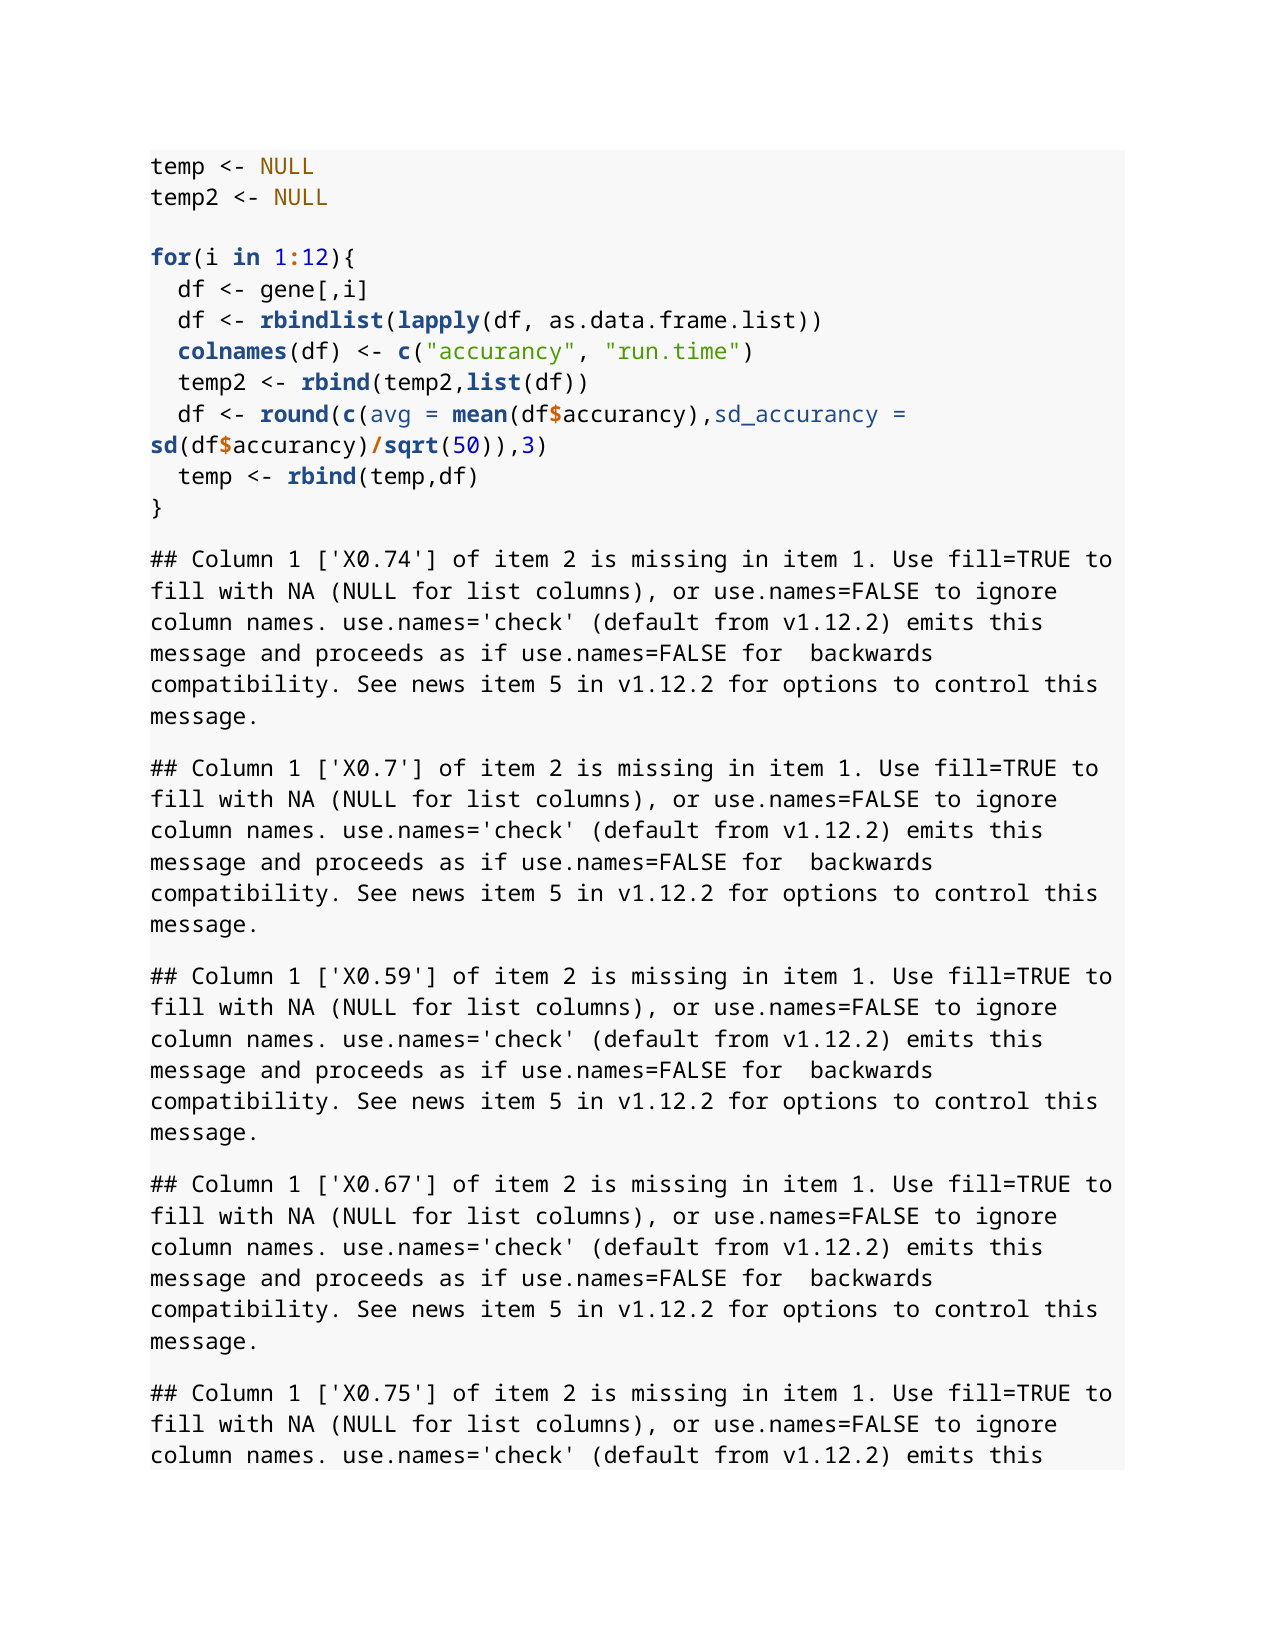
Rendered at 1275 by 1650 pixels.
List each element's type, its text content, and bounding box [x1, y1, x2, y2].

text ## Column 1 ['X0.7'] of item 2 is missing in item 1. Use fill=TRUE to fill with NA (NULL for list columns), or use.names=FALSE to ignore column names. use.names='check' (default from v1.12.2) emits this message and proceeds as if use.names=FALSE for backwards compatibility. See news item 5 in v1.12.2 for options to control this message. [150, 752, 1125, 939]
text ## Column 1 ['X0.74'] of item 2 is missing in item 1. Use fill=TRUE to fill with NA (NULL for list columns), or use.names=FALSE to ignore column names. use.names='check' (default from v1.12.2) emits this message and proceeds as if use.names=FALSE for backwards compatibility. See news item 5 in v1.12.2 for options to control this message. [150, 543, 1125, 731]
text temp <- NULL temp2 <- NULL for(i in 1:12){ df <- gene[,i] df <- rbindlist(lapply(df, as.data.frame.list)) colnames(df) <- c("accurancy", "run.time") temp2 <- rbind(temp2,list(df)) df <- round(c(avg = mean(df$accurancy),sd_accurancy = sd(df$accurancy)/sqrt(50)),3) temp <- rbind(temp,df) } [150, 150, 1125, 522]
text ## Column 1 ['X0.67'] of item 2 is missing in item 1. Use fill=TRUE to fill with NA (NULL for list columns), or use.names=FALSE to ignore column names. use.names='check' (default from v1.12.2) emits this message and proceeds as if use.names=FALSE for backwards compatibility. See news item 5 in v1.12.2 for options to control this message. [150, 1168, 1125, 1356]
text ## Column 1 ['X0.59'] of item 2 is missing in item 1. Use fill=TRUE to fill with NA (NULL for list columns), or use.names=FALSE to ignore column names. use.names='check' (default from v1.12.2) emits this message and proceeds as if use.names=FALSE for backwards compatibility. See news item 5 in v1.12.2 for options to control this message. [150, 960, 1125, 1147]
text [150, 1377, 1125, 1470]
